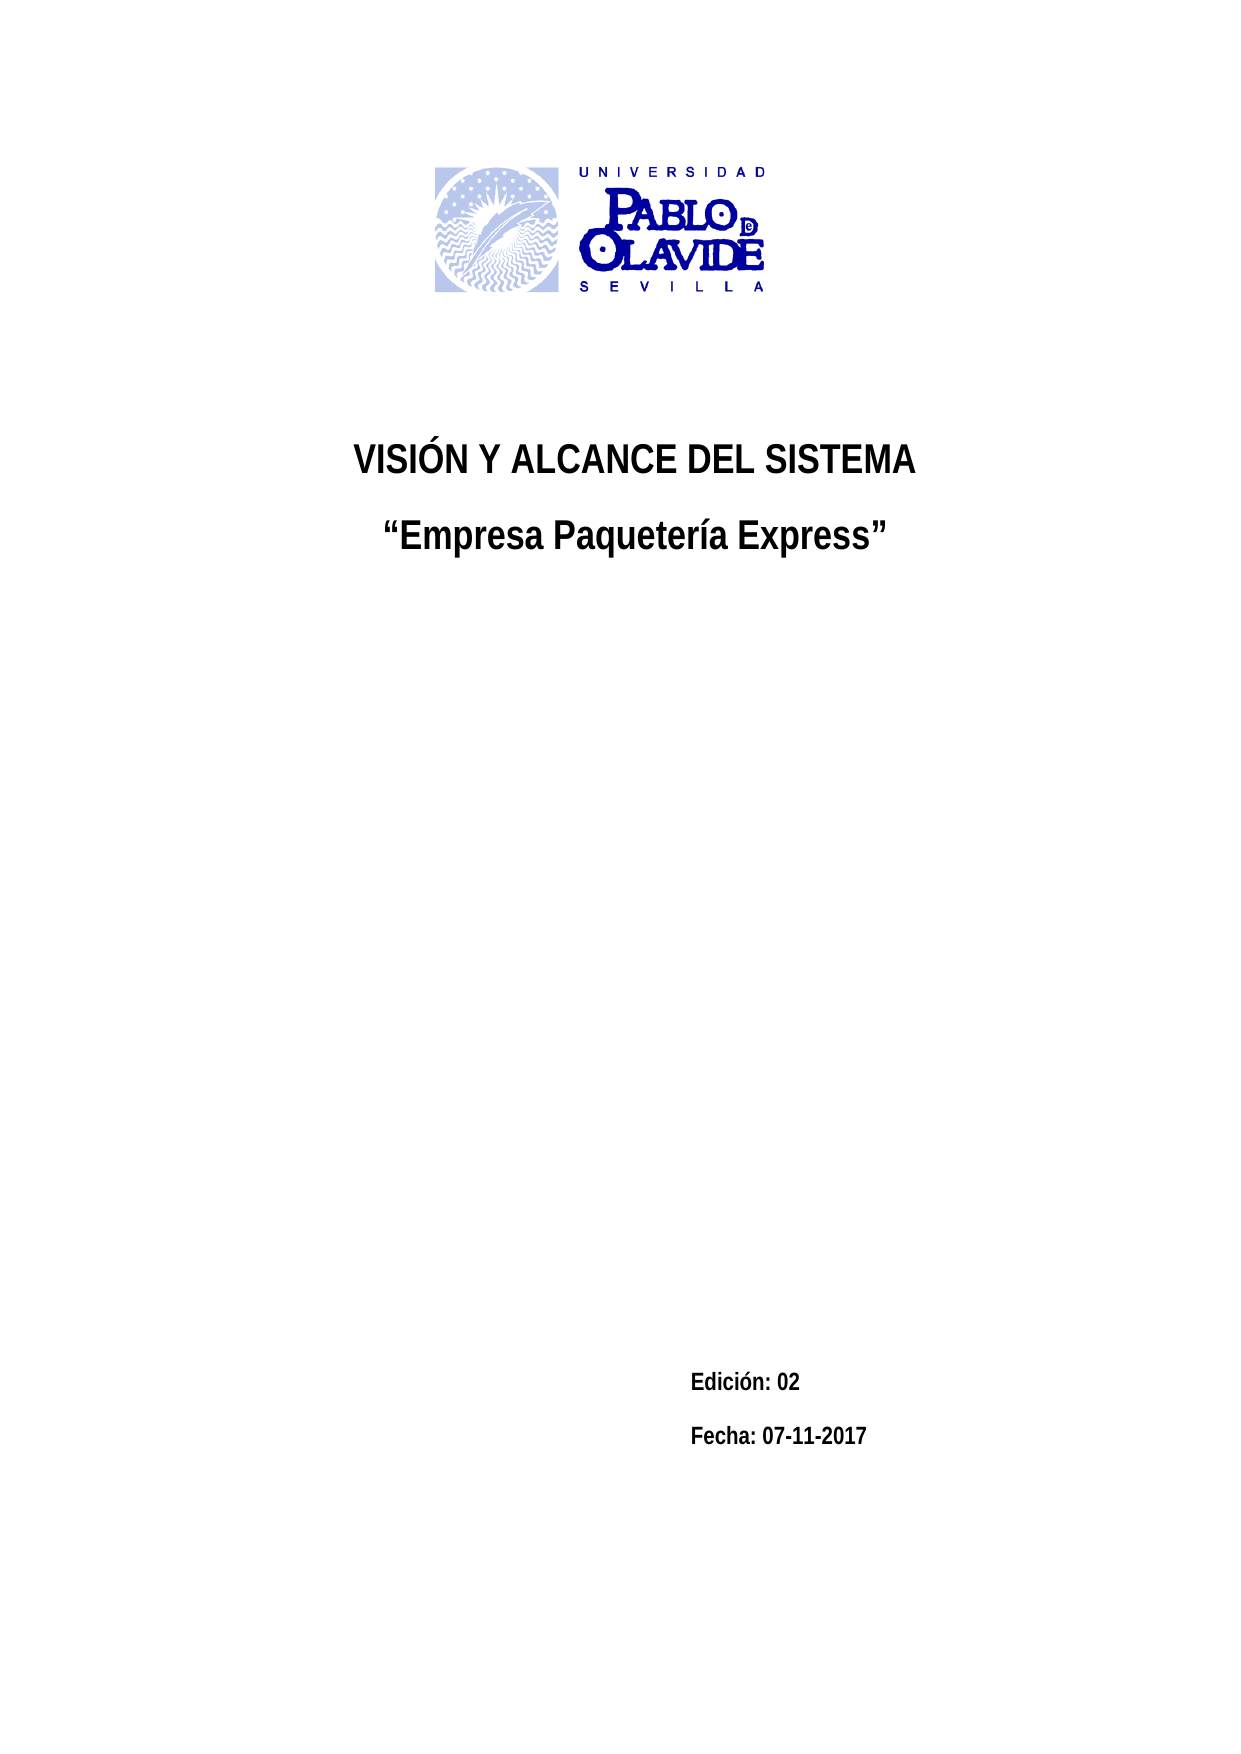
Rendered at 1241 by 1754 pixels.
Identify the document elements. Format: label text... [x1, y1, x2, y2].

picture [435, 162, 766, 297]
table_header Edición: 02 Fecha: 07-11-2017 [679, 1367, 951, 1533]
